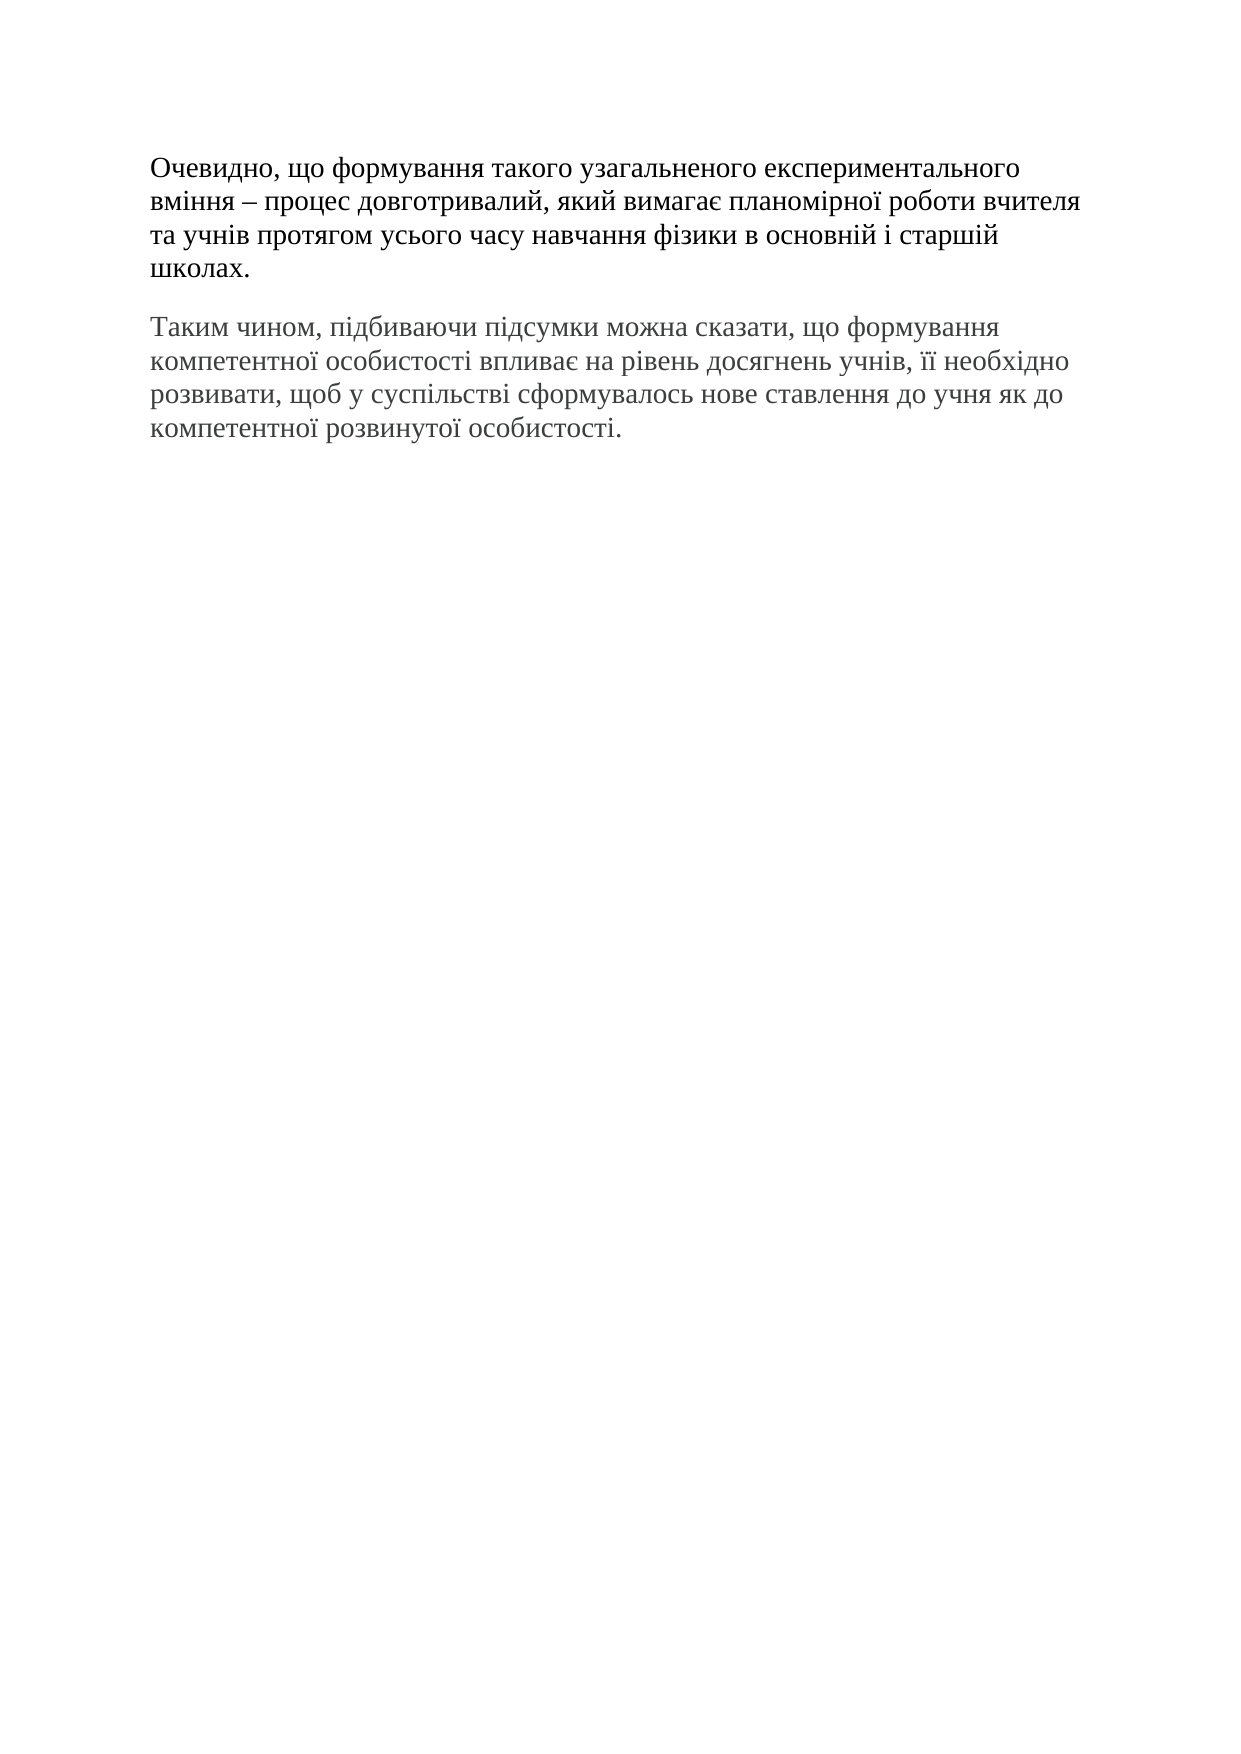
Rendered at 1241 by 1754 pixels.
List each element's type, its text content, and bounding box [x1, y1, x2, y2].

text Таким чином, підбиваючи підсумки можна сказати, що формування компетентної особистості впливає на рівень досягнень учнів, її необхідно розвивати, щоб у суспільстві сформувалось нове ставлення до учня як до компетентної розвинутої особистості. [622, 309, 1090, 443]
text Очевидно, що формування такого узагальненого експериментального вміння – процес довготривалий, який вимагає планомірної роботи вчителя та учнів протягом усього часу навчання фізики в основній і старшій школах. [150, 150, 1090, 284]
